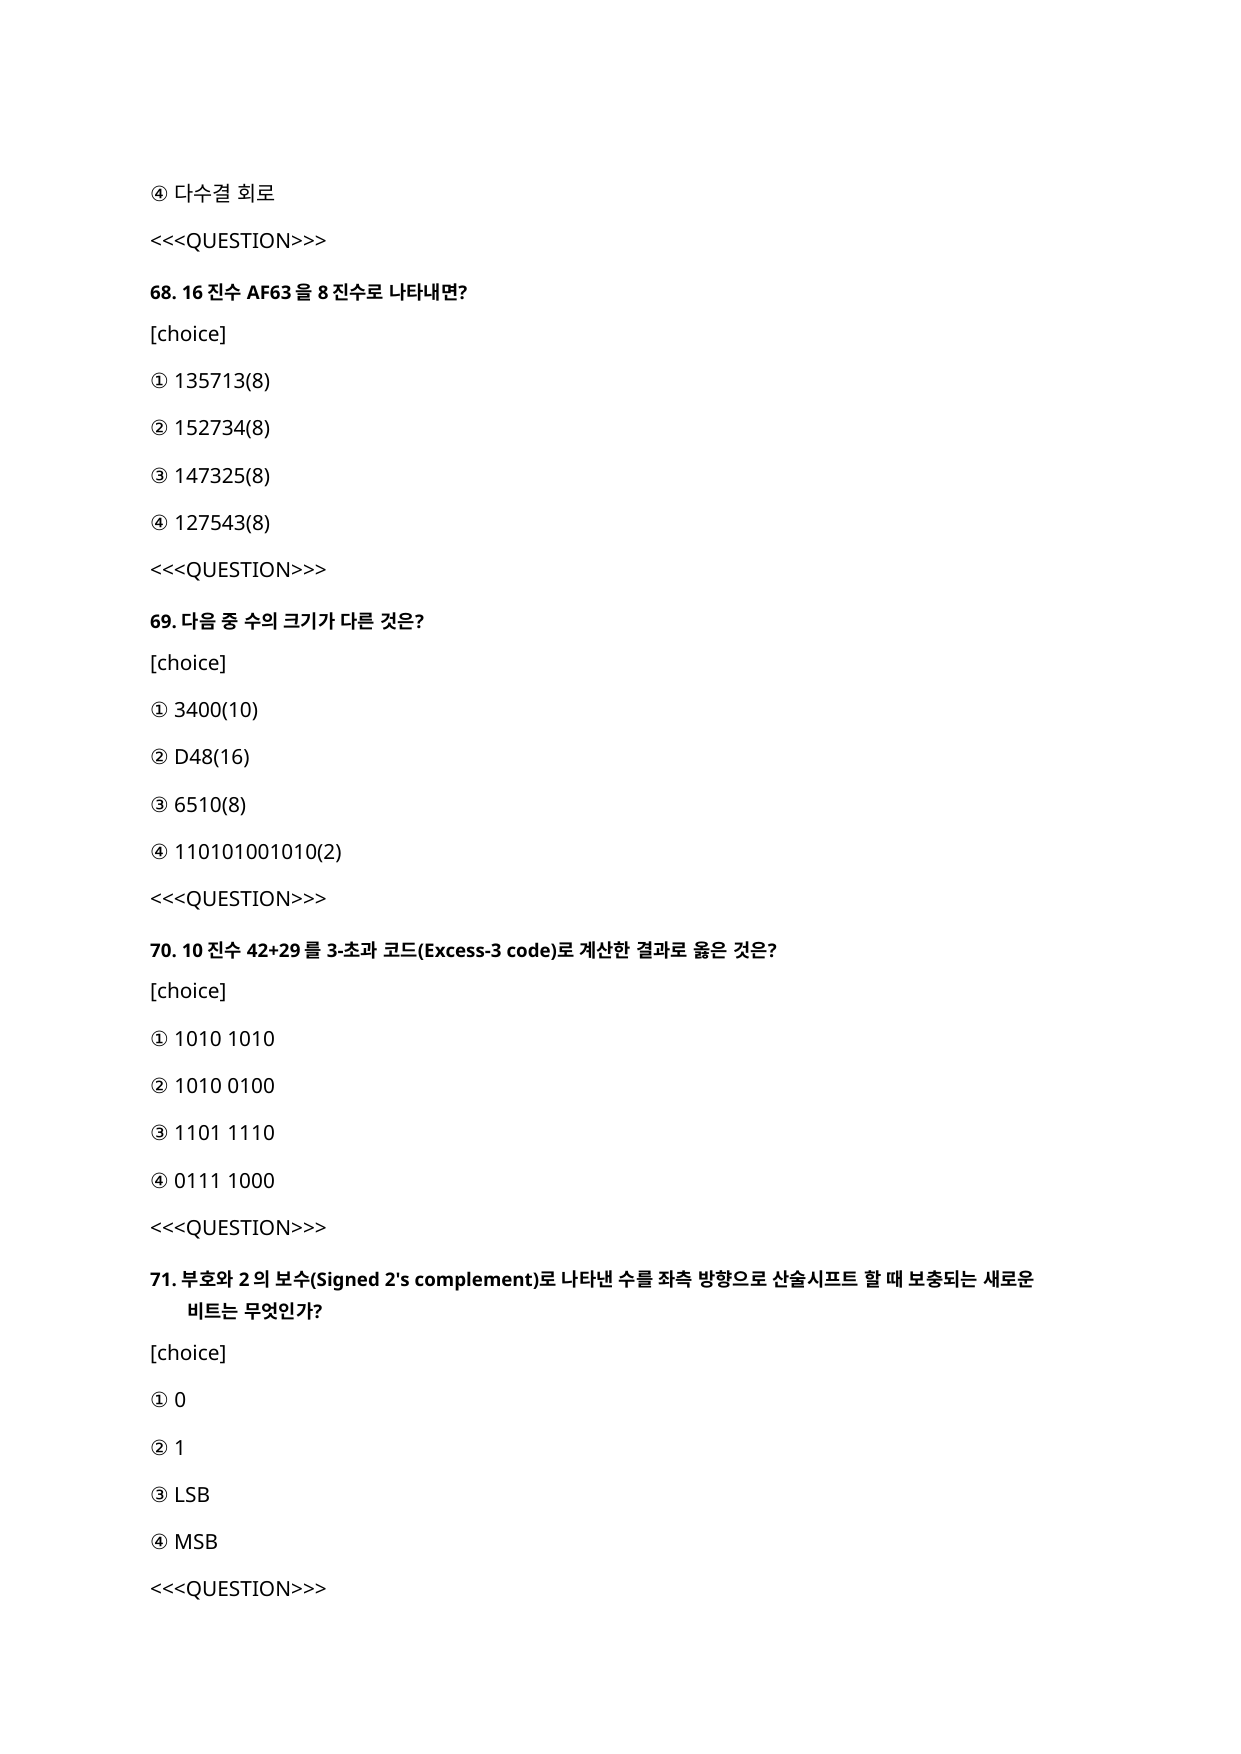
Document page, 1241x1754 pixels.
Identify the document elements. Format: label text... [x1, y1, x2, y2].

text [choice] [150, 977, 1090, 1005]
text ③ 147325(8) [150, 461, 1090, 489]
text ③ LSB [150, 1480, 1090, 1508]
text ④ 127543(8) [150, 508, 1090, 537]
text <<<QUESTION>>> [150, 1574, 1090, 1603]
text <<<QUESTION>>> [150, 555, 1090, 584]
text [choice] [150, 1338, 1090, 1367]
text 68. 16진수 AF63을 8진수로 나타내면? [150, 278, 1090, 305]
text [choice] [150, 648, 1090, 676]
text <<<QUESTION>>> [150, 884, 1090, 913]
text 70. 10진수 42+29를 3-초과 코드(Excess-3 code)로 계산한 결과로 옳은 것은? [150, 936, 1090, 963]
text ③ 1101 1110 [150, 1118, 1090, 1147]
text 69. 다음 중 수의 크기가 다른 것은? [150, 607, 1090, 634]
text ② 152734(8) [150, 413, 1090, 442]
text ③ 6510(8) [150, 790, 1090, 818]
text ④ 110101001010(2) [150, 837, 1090, 865]
text ④ MSB [150, 1527, 1090, 1556]
text ① 0 [150, 1385, 1090, 1414]
text [choice] [150, 319, 1090, 347]
text ④ 0111 1000 [150, 1166, 1090, 1194]
text ② D48(16) [150, 742, 1090, 771]
text ① 1010 1010 [150, 1024, 1090, 1052]
text ② 1 [150, 1433, 1090, 1461]
text ① 3400(10) [150, 695, 1090, 723]
text 71. 부호와 2의 보수(Signed 2's complement)로 나타낸 수를 좌측 방향으로 산술시프트 할 때 보충되는 새로운 비트는 무엇인가? [150, 1264, 1090, 1324]
text <<<QUESTION>>> [150, 227, 1090, 255]
text ② 1010 0100 [150, 1071, 1090, 1100]
text ④ 다수결 회로 [150, 177, 1090, 207]
text <<<QUESTION>>> [150, 1213, 1090, 1242]
text ① 135713(8) [150, 366, 1090, 395]
